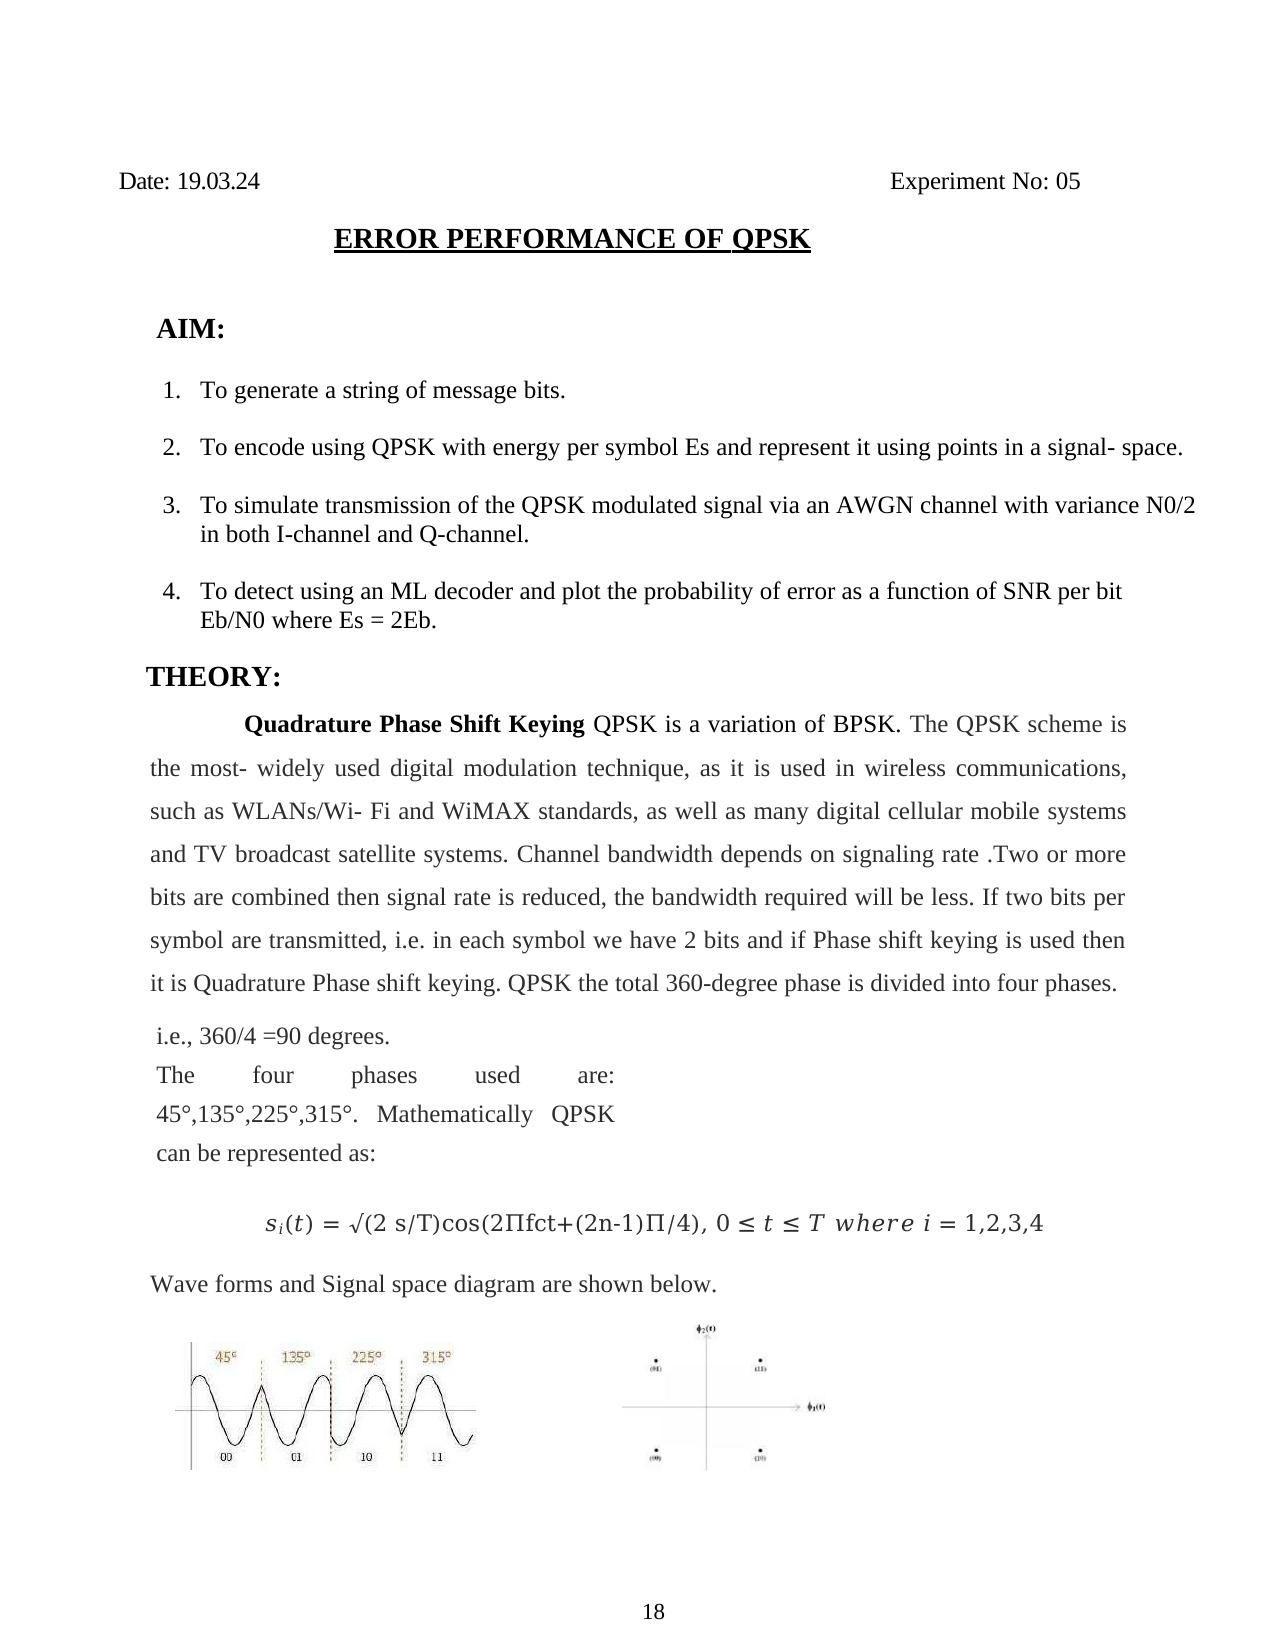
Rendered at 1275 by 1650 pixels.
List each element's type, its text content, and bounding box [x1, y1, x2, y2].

list To encode using QPSK with energy per symbol Es and represent it using points in a signal- space. [162, 432, 1254, 461]
list To detect using an ML decoder and plot the probability of error as a function of SNR per bit Eb/N0 where Es = 2Eb. [162, 576, 1189, 634]
text AIM: [156, 311, 1254, 344]
picture [621, 1324, 826, 1471]
list To generate a string of message bits. [162, 375, 1254, 404]
text Quadrature Phase Shift Keying QPSK is a variation of BPSK. The QPSK scheme is the most- widely used digital modulation technique, as it is used in wireless communications, such as WLANs/Wi- Fi and WiMAX standards, as well as many digital cellular mobile systems and TV broadcast satellite systems. Channel bandwidth depends on signaling rate .Two or more bits are combined then signal rate is reduced, the bandwidth required will be less. If two bits per symbol are transmitted, i.e. in each symbol we have 2 bits and if Phase shift keying is used then it is Quadrature Phase shift keying. QPSK the total 360-degree phase is divided into four phases. [150, 709, 1127, 997]
subtitle ERROR PERFORMANCE OF QPSK [333, 221, 1254, 254]
text i.e., 360/4 =90 degrees. [156, 1021, 1254, 1050]
text Date: 19.03.24 Experiment No: 05 [119, 166, 1254, 195]
text 𝑠𝑖(𝑡) = √(2 s/T)cos(2Πfct+(2n-1)Π/4), 0 ≤ 𝑡 ≤ 𝑇 𝑤ℎ𝑒𝑟𝑒 𝑖 = 1,2,3,4 [147, 1209, 1160, 1239]
list To simulate transmission of the QPSK modulated signal via an AWGN channel with variance N0/2 in both I-channel and Q-channel. [162, 490, 1218, 547]
text The four phases used are: 45°,135°,225°,315°. Mathematically QPSK can be represented as: [156, 1060, 615, 1166]
text Wave forms and Signal space diagram are shown below. [150, 1269, 1254, 1297]
picture [175, 1342, 476, 1470]
subtitle THEORY: [146, 659, 1254, 693]
